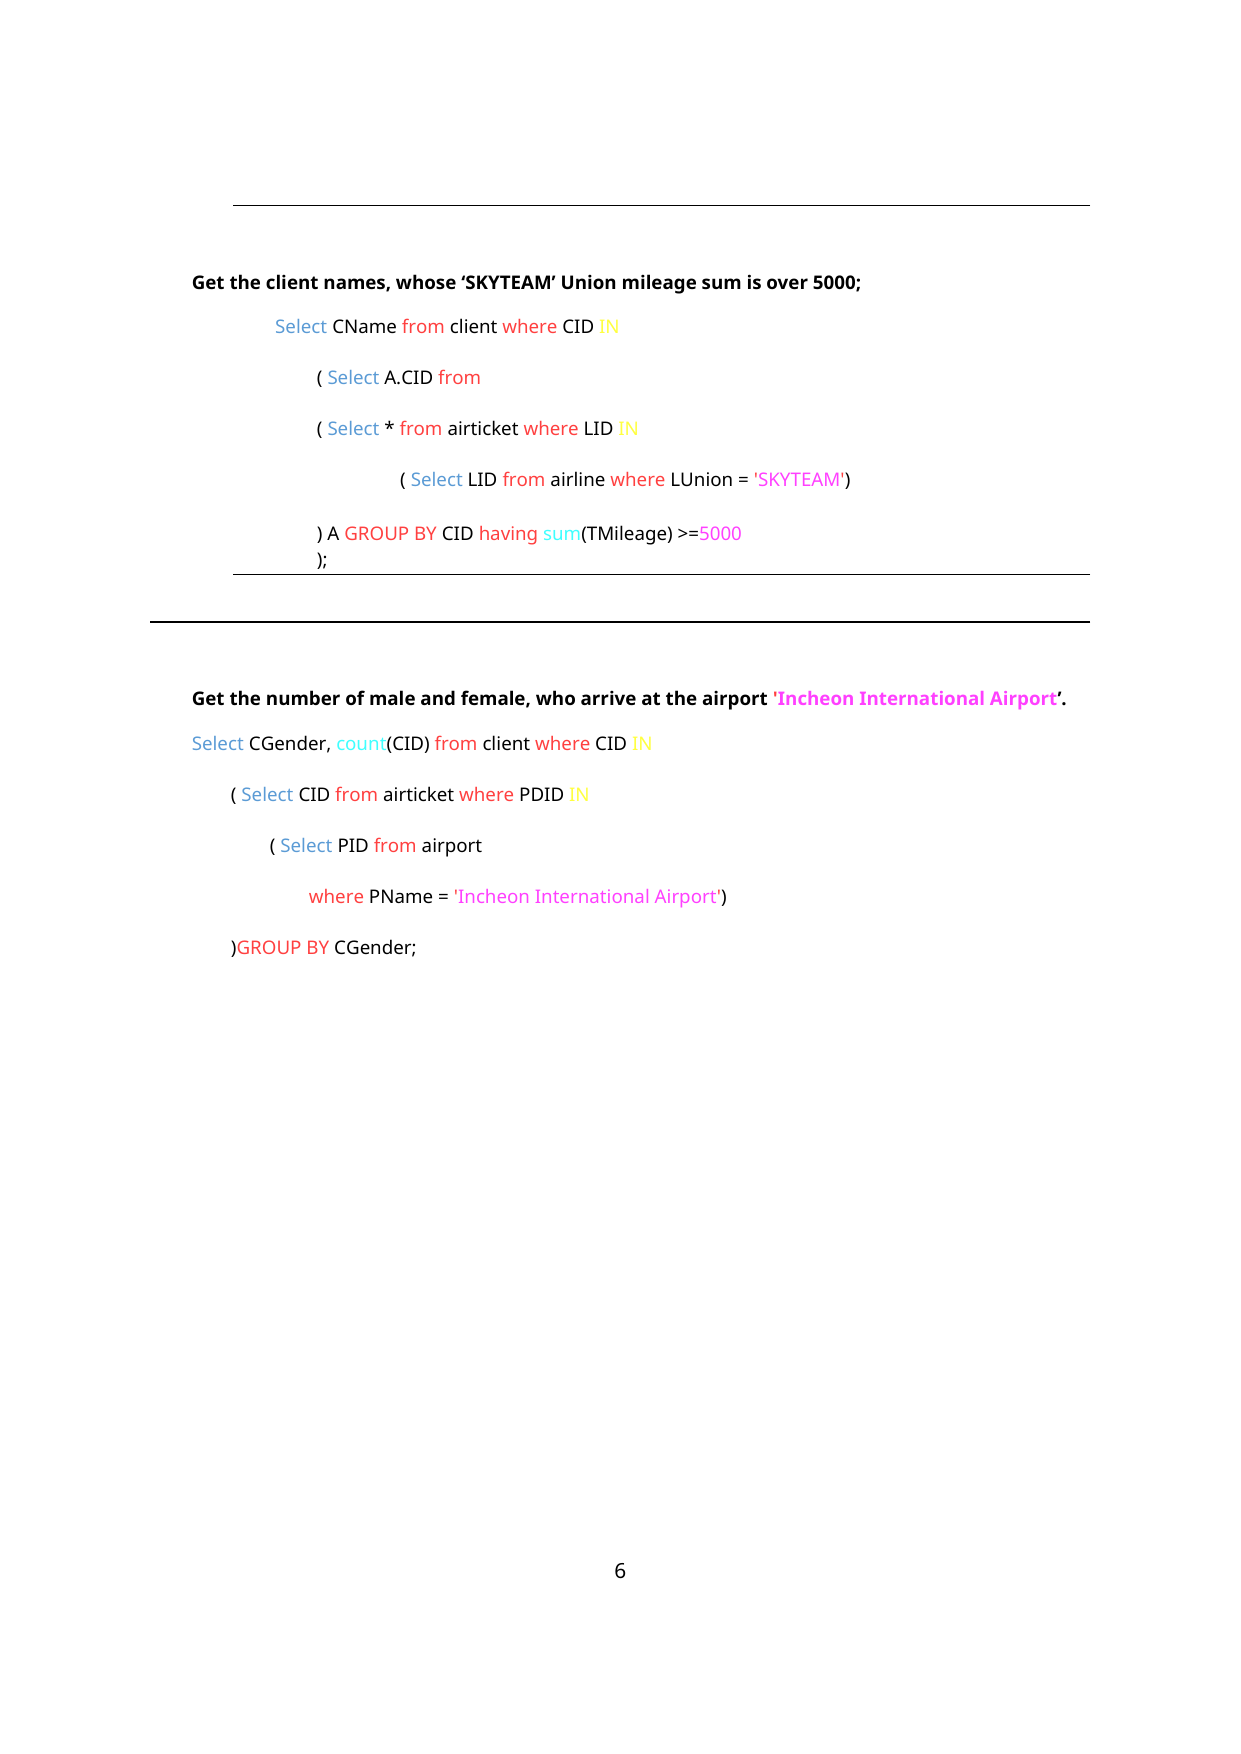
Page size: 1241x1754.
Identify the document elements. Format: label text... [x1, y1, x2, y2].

text ( Select PID from airport [192, 832, 1090, 857]
text ( Select CID from airticket where PDID IN [192, 781, 1090, 806]
text where PName = 'Incheon International Airport') [192, 883, 1090, 908]
text Get the number of male and female, who arrive at the airport 'Incheon International Airport’. [192, 686, 1090, 711]
text Get the client names, whose ‘SKYTEAM’ Union mileage sum is over 5000; [192, 269, 1090, 295]
text )GROUP BY CGender; [192, 934, 1090, 959]
text ( Select A.CID from [233, 364, 1090, 390]
text ) A GROUP BY CID having sum(TMileage) >=5000 [224, 520, 1090, 546]
text ); [233, 546, 1090, 574]
text Select CName from client where CID IN [233, 313, 1090, 339]
text ( Select LID from airline where LUnion = 'SKYTEAM') [317, 466, 1090, 492]
text ( Select * from airticket where LID IN [233, 415, 1090, 441]
text Select CGender, count(CID) from client where CID IN [192, 730, 1090, 755]
